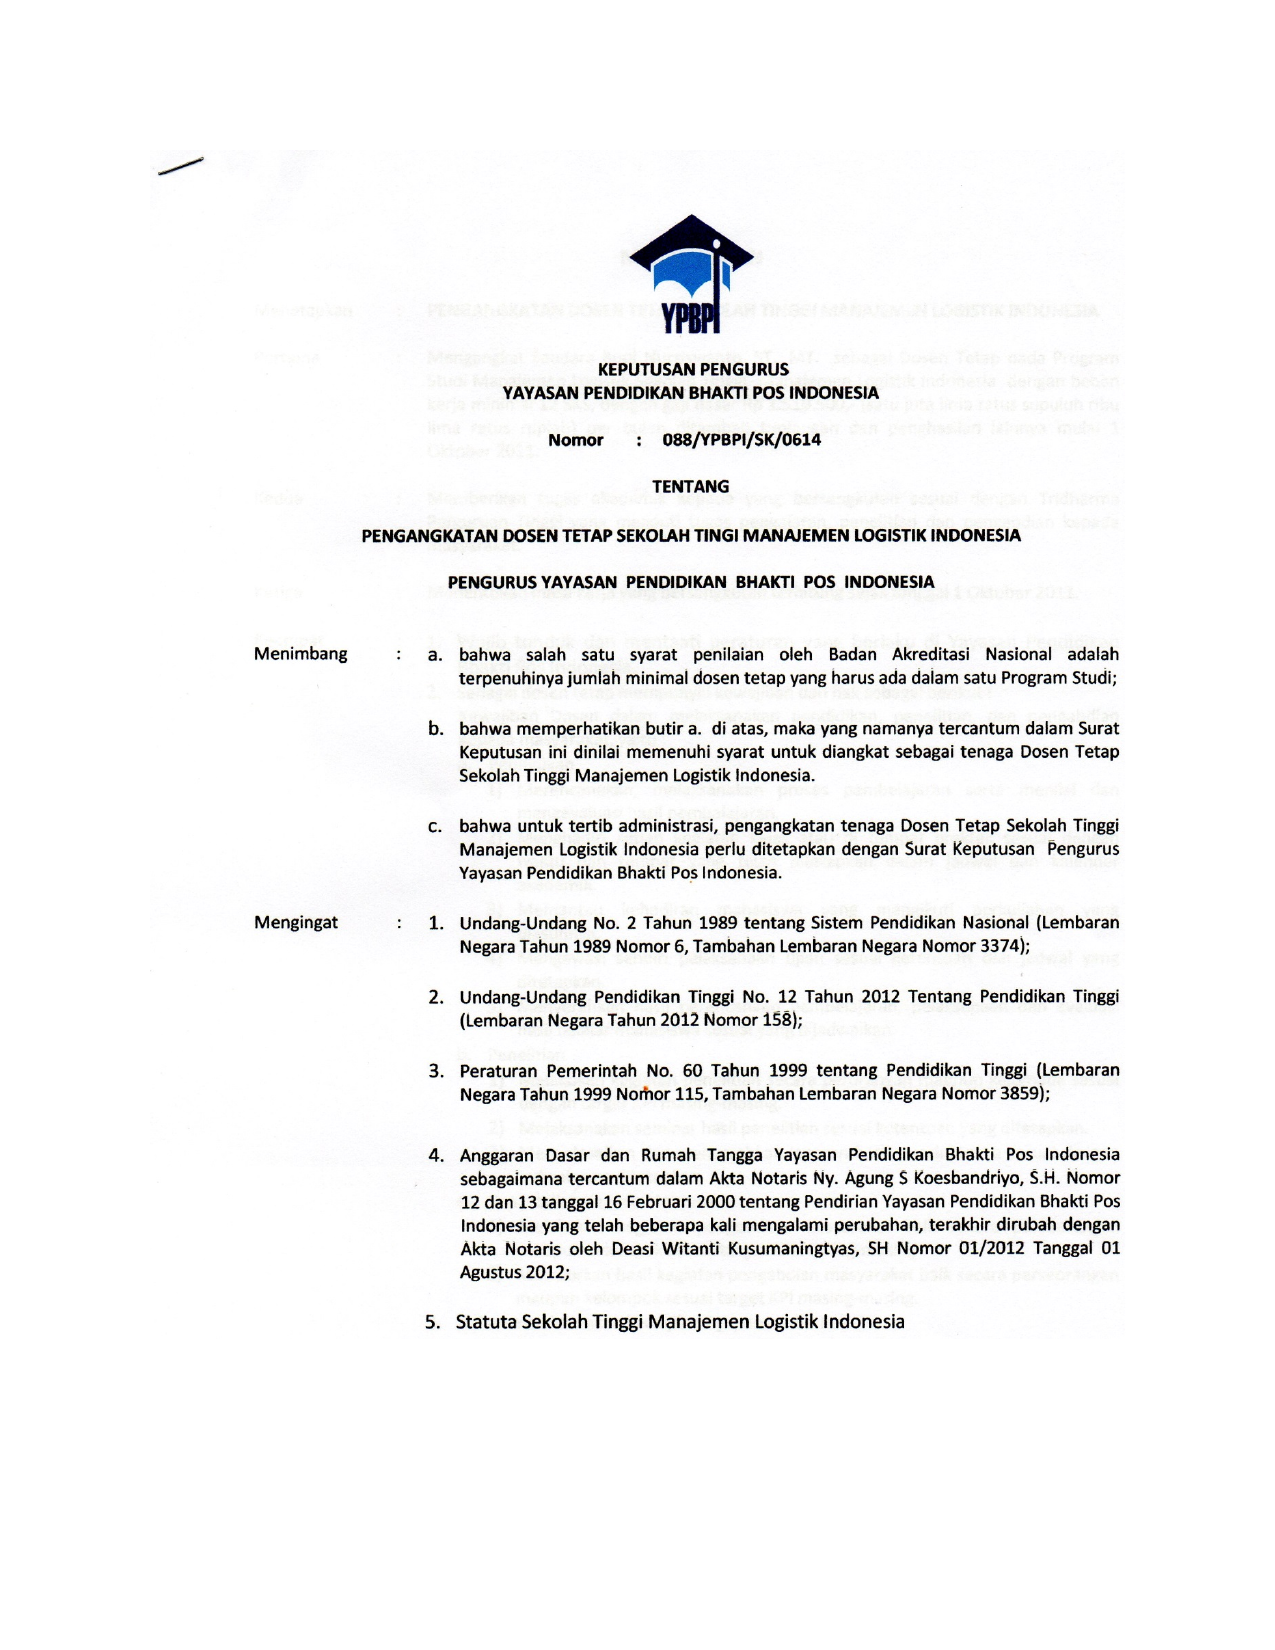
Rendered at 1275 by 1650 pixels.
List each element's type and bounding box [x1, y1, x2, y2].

picture [150, 150, 1125, 1339]
